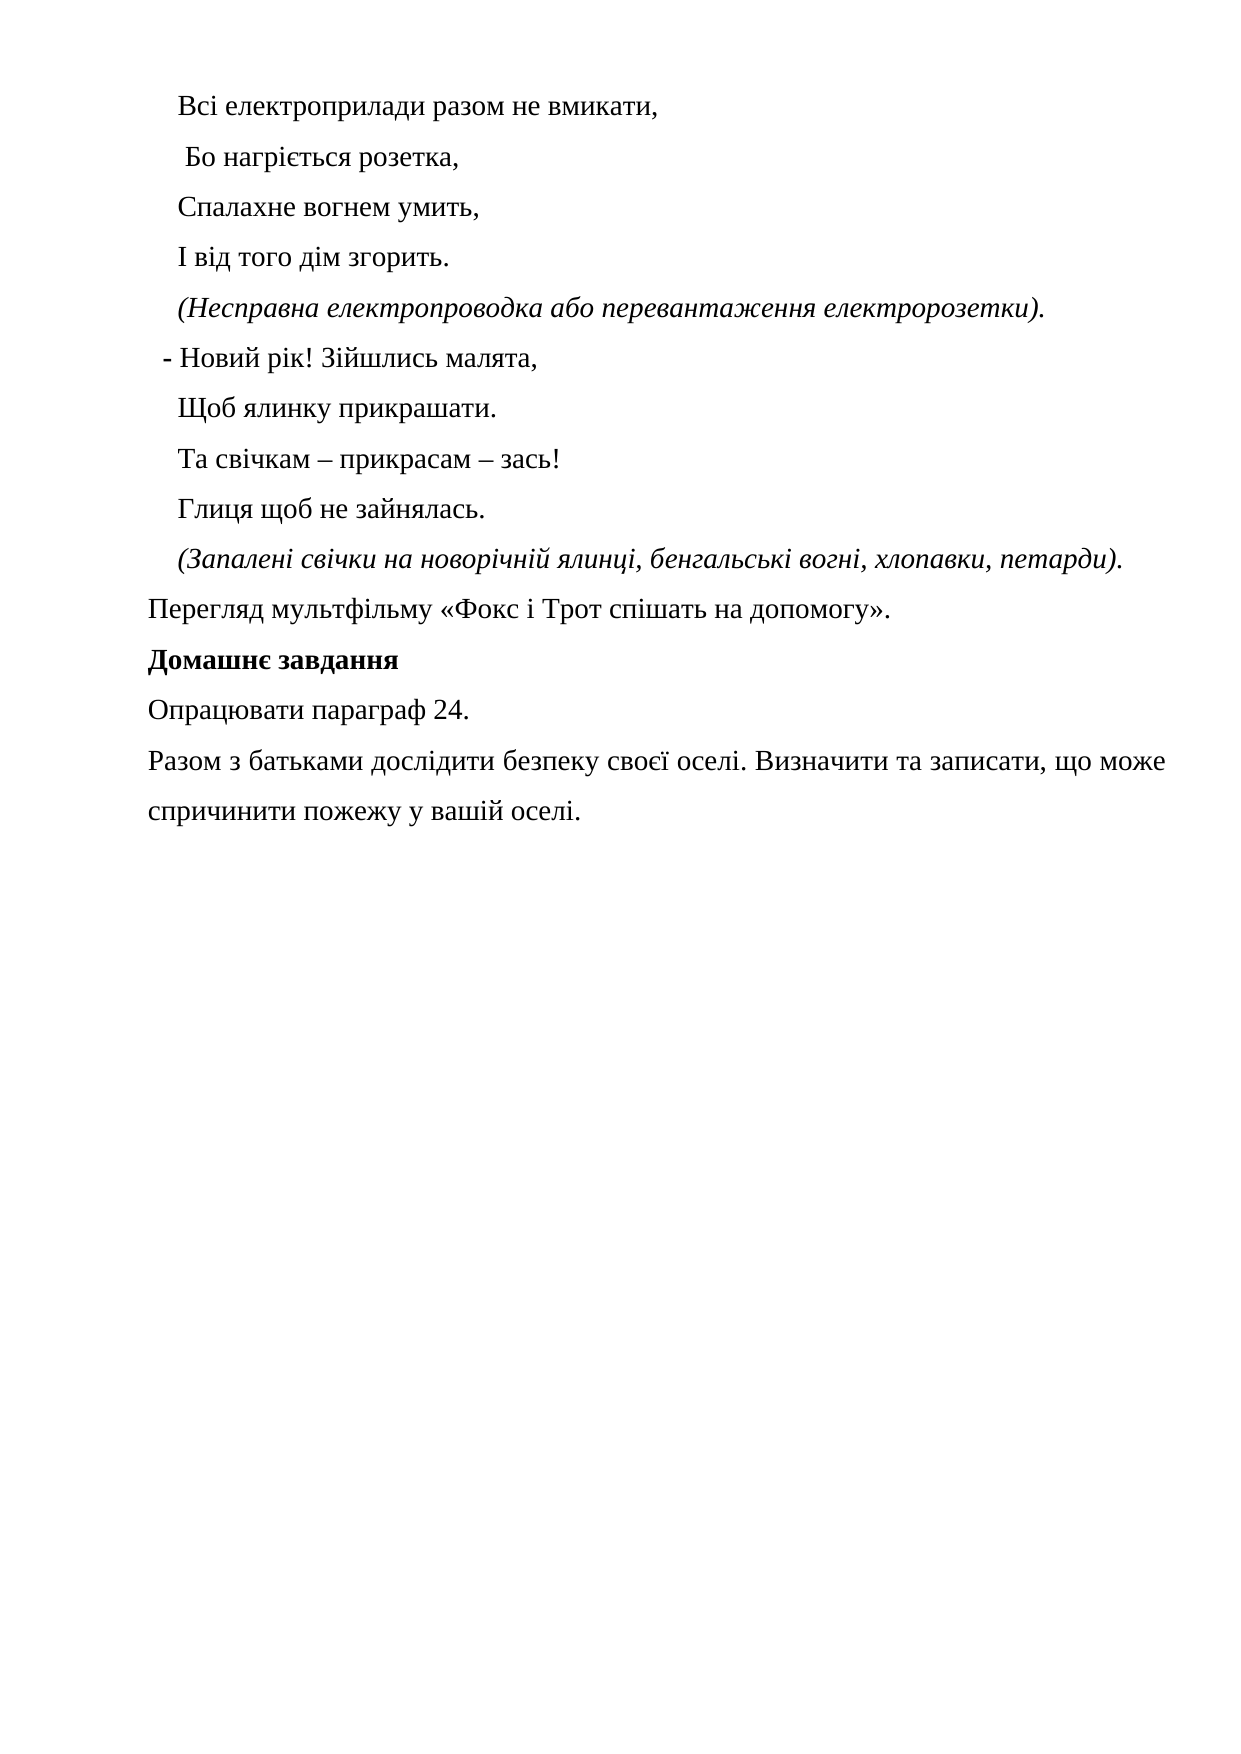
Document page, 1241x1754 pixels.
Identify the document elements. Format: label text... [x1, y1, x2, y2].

text Разом з батьками дослідити безпеку своєї оселі. Визначити та записати, що може спричинити пожежу у вашій оселі. [148, 743, 1167, 826]
text Спалахне вогнем умить, [177, 189, 1167, 223]
text І від того дім згорить. [177, 239, 1167, 273]
text (Несправна електропроводка або перевантаження електророзетки). [177, 290, 1167, 323]
text Домашнє завдання [148, 642, 1167, 676]
text Опрацювати параграф 24. [148, 692, 1167, 726]
text Глиця щоб не зайнялась. [177, 491, 1167, 524]
text Всі електроприлади разом не вмикати, [177, 88, 1167, 122]
text Перегляд мультфільму «Фокс і Трот спішать на допомогу». [148, 592, 1167, 625]
text - Новий рік! Зійшлись малята, [162, 340, 1167, 374]
text Та свічкам – прикрасам – зась! [177, 441, 1167, 474]
text Бо нагріється розетка, [177, 139, 1167, 172]
text Щоб ялинку прикрашати. [177, 390, 1167, 424]
text (Запалені свічки на новорічній ялинці, бенгальські вогні, хлопавки, петарди). [177, 541, 1167, 575]
